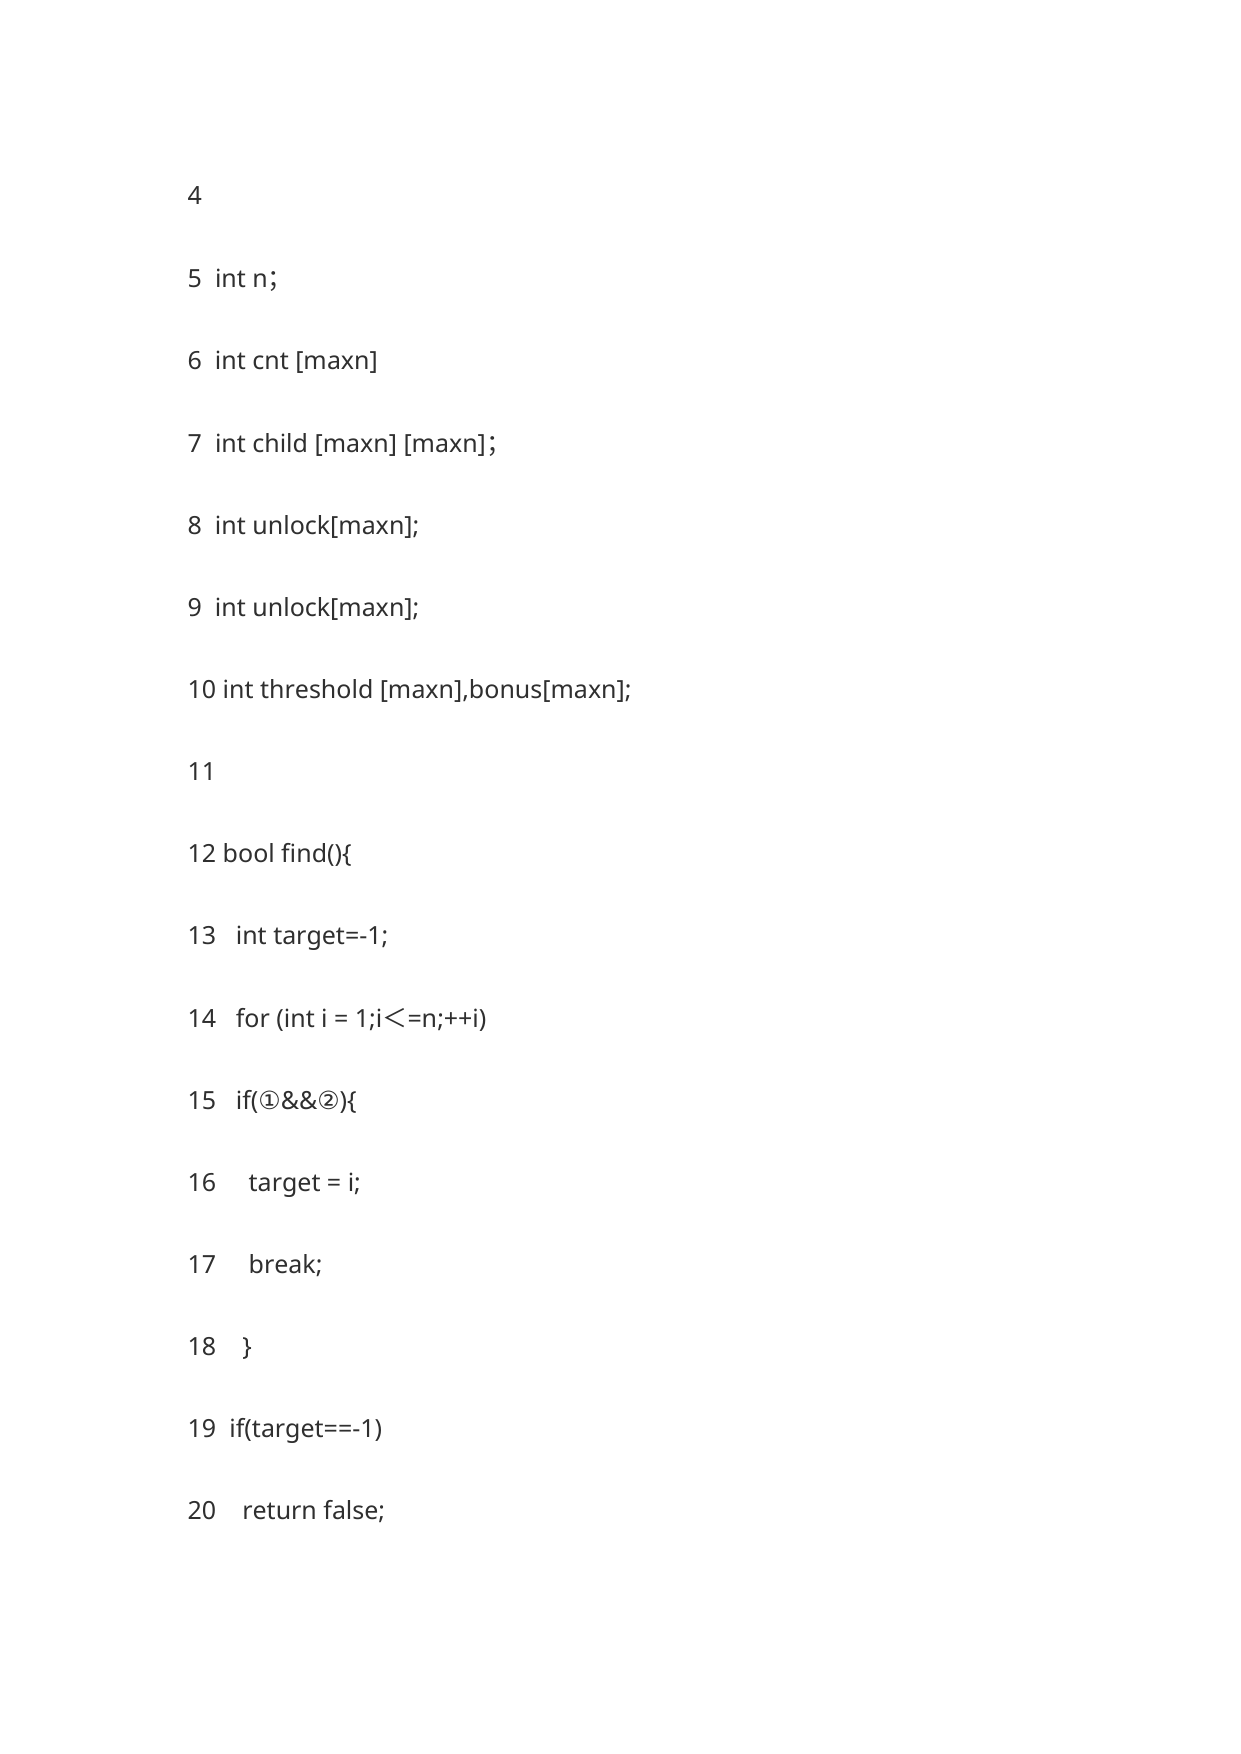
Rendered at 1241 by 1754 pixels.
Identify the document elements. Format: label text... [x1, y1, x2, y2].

text 8 int unlock[maxn]; [187, 492, 1053, 557]
text 14 for (int i = 1;i＜=n;++i) [187, 984, 1053, 1049]
text 17 break; [187, 1231, 1053, 1296]
text 15 if(①&&②){ [187, 1067, 1053, 1132]
text 12 bool find(){ [187, 820, 1053, 885]
text 9 int unlock[maxn]; [187, 574, 1053, 639]
text 18 } [187, 1313, 1053, 1378]
text 10 int threshold [maxn],bonus[maxn]; [187, 656, 1053, 721]
text 4 [187, 162, 1053, 227]
text 5 int n； [187, 244, 1053, 309]
text 11 [187, 738, 1053, 803]
text 19 if(target==-1) [187, 1395, 1053, 1460]
text 6 int cnt [maxn] [187, 327, 1053, 392]
text 13 int target=-1; [187, 902, 1053, 967]
text 20 return false; [187, 1477, 1053, 1542]
text 16 target = i; [187, 1149, 1053, 1214]
text 7 int child [maxn] [maxn]； [187, 409, 1053, 474]
